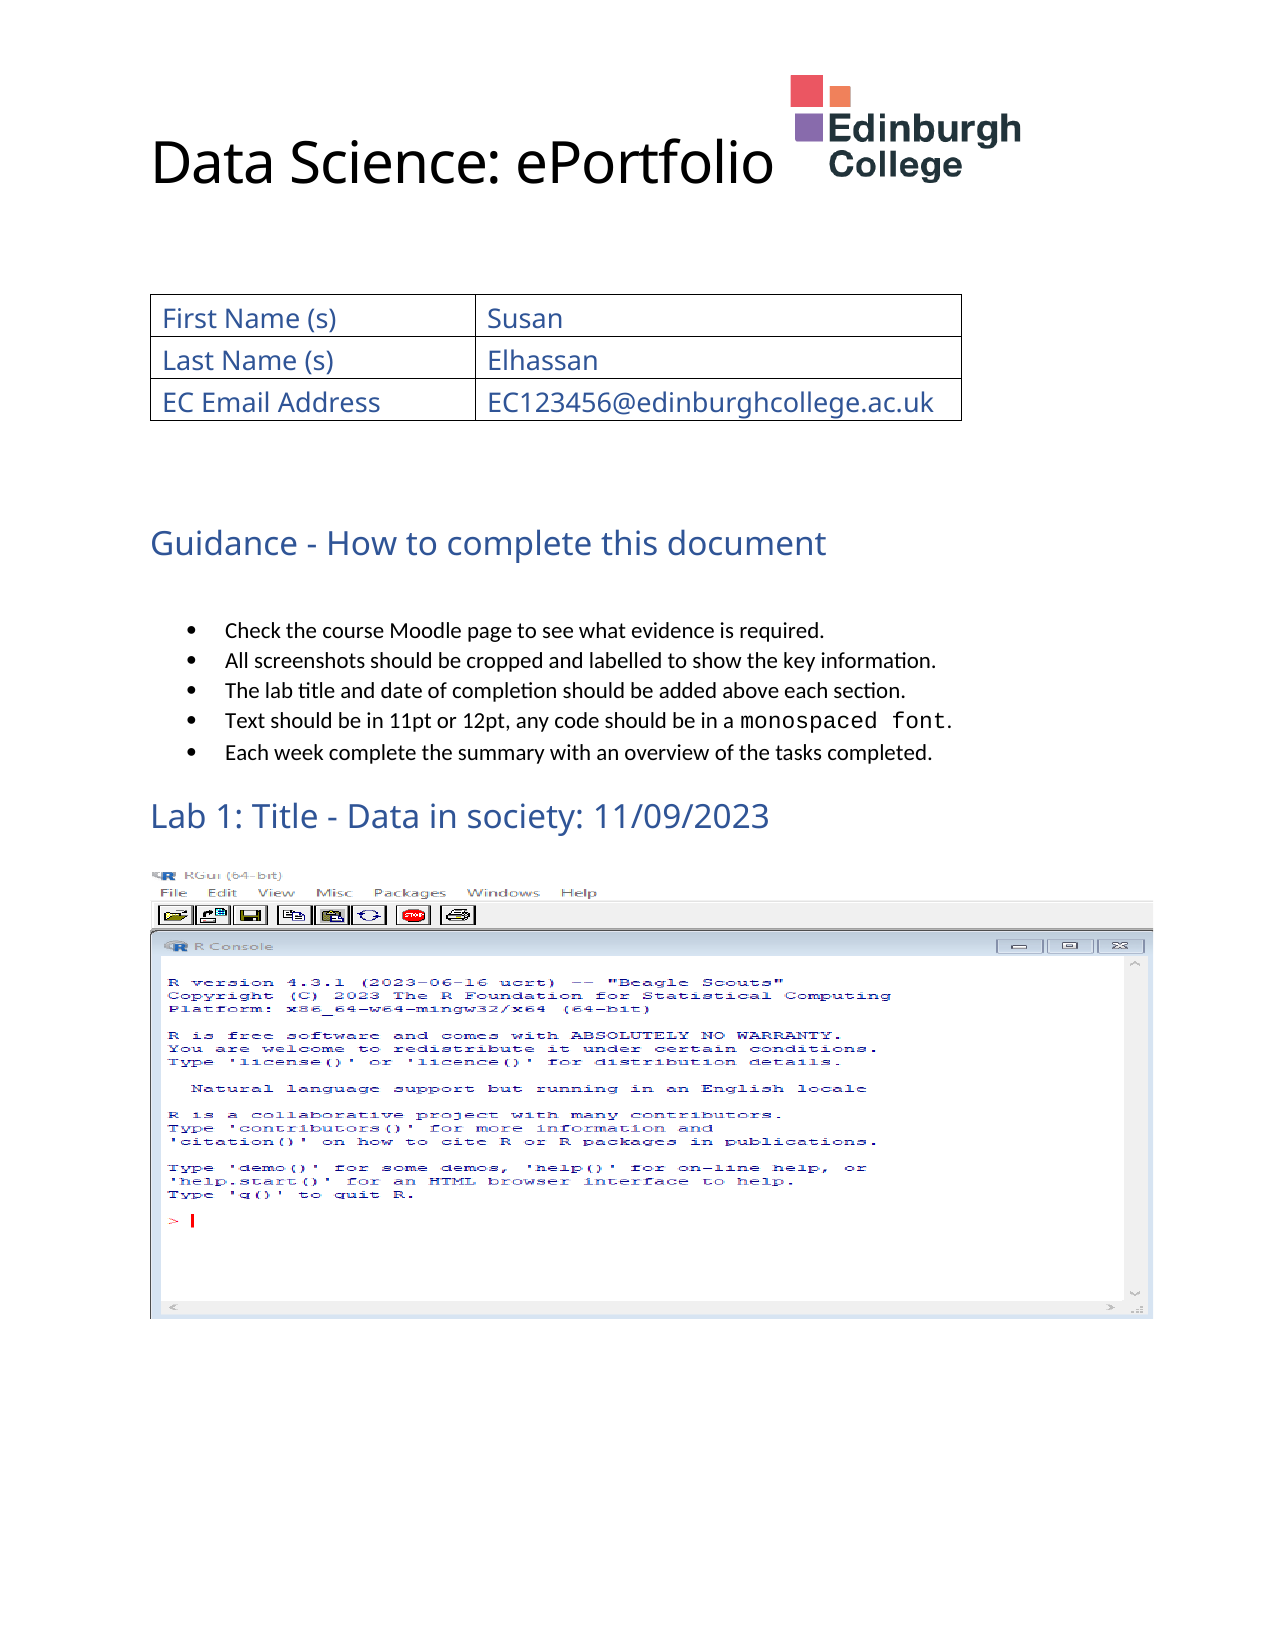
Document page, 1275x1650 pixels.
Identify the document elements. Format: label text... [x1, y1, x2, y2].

list The lab title and date of completion should be added above each section. [187, 676, 1125, 704]
picture [150, 872, 1154, 1319]
table_cell Last Name (s) [151, 337, 475, 378]
table_header Susan [476, 295, 961, 336]
list Check the course Moodle page to see what evidence is required. [187, 616, 1125, 644]
list Each week complete the summary with an overview of the tasks completed. [187, 738, 1125, 766]
table_cell EC Email Address [151, 379, 475, 420]
picture [790, 75, 1021, 183]
table_cell Elhassan [476, 337, 961, 378]
subtitle Lab 1: Title - Data in society: 11/09/2023 [150, 793, 1125, 839]
title Data Science: ePortfolio [150, 75, 1125, 200]
table_cell EC123456@edinburghcollege.ac.uk [476, 379, 961, 420]
list All screenshots should be cropped and labelled to show the key information. [187, 646, 1125, 674]
list Text should be in 11pt or 12pt, any code should be in a monospaced font. [187, 707, 1125, 736]
subtitle Guidance - How to complete this document [150, 520, 1125, 566]
table_header First Name (s) [151, 295, 475, 336]
